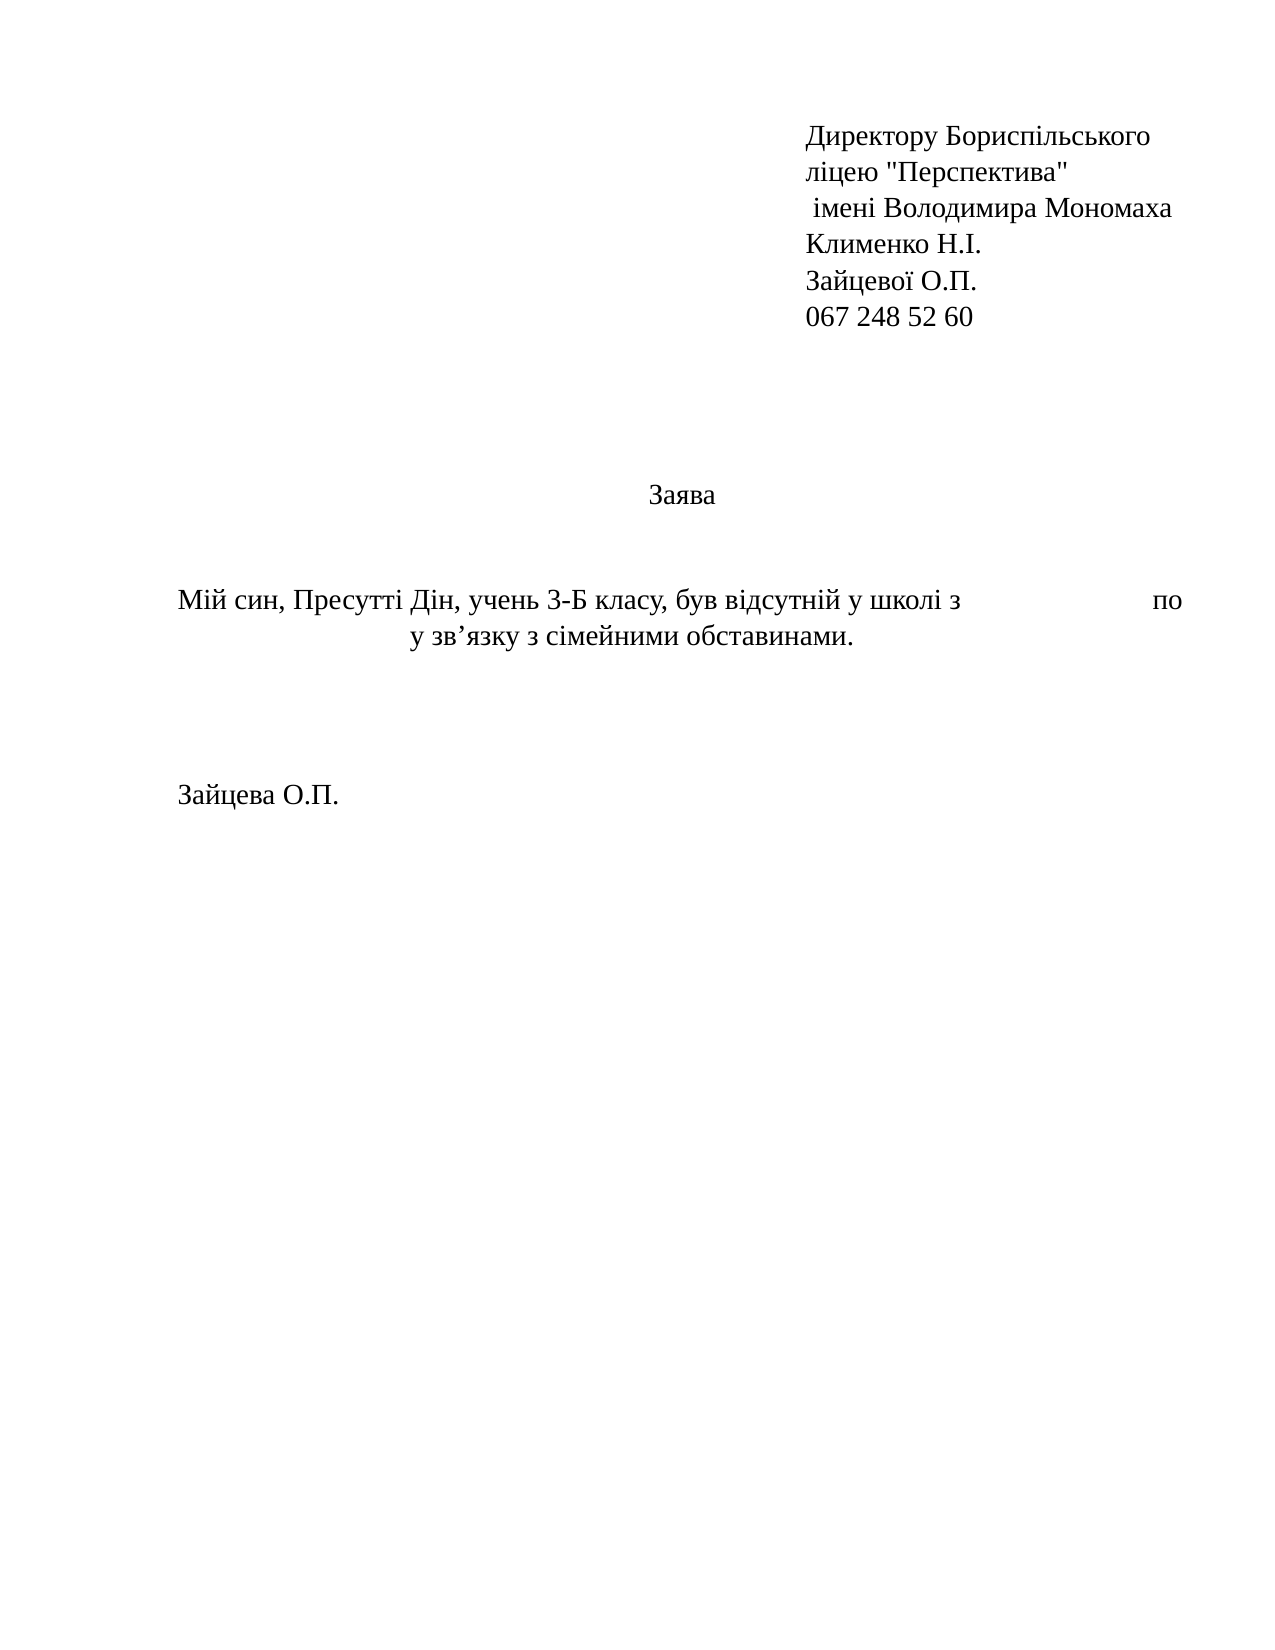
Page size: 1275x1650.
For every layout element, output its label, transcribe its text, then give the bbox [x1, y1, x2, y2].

text Директору Бориспільського ліцею "Перспектива" [805, 118, 1186, 188]
text Зайцевої О.П. [805, 263, 1186, 296]
text Зайцева О.П. [177, 777, 1186, 811]
text Заява [177, 477, 1186, 510]
text Клименко Н.І. [805, 227, 1186, 260]
text 067 248 52 60 [805, 299, 1186, 332]
text Мій син, Пресутті Дін, учень 3-Б класу, був відсутній у школі з по у зв’язку з сімейними обставинами. [177, 582, 1186, 652]
text імені Володимира Мономаха [805, 190, 1186, 224]
